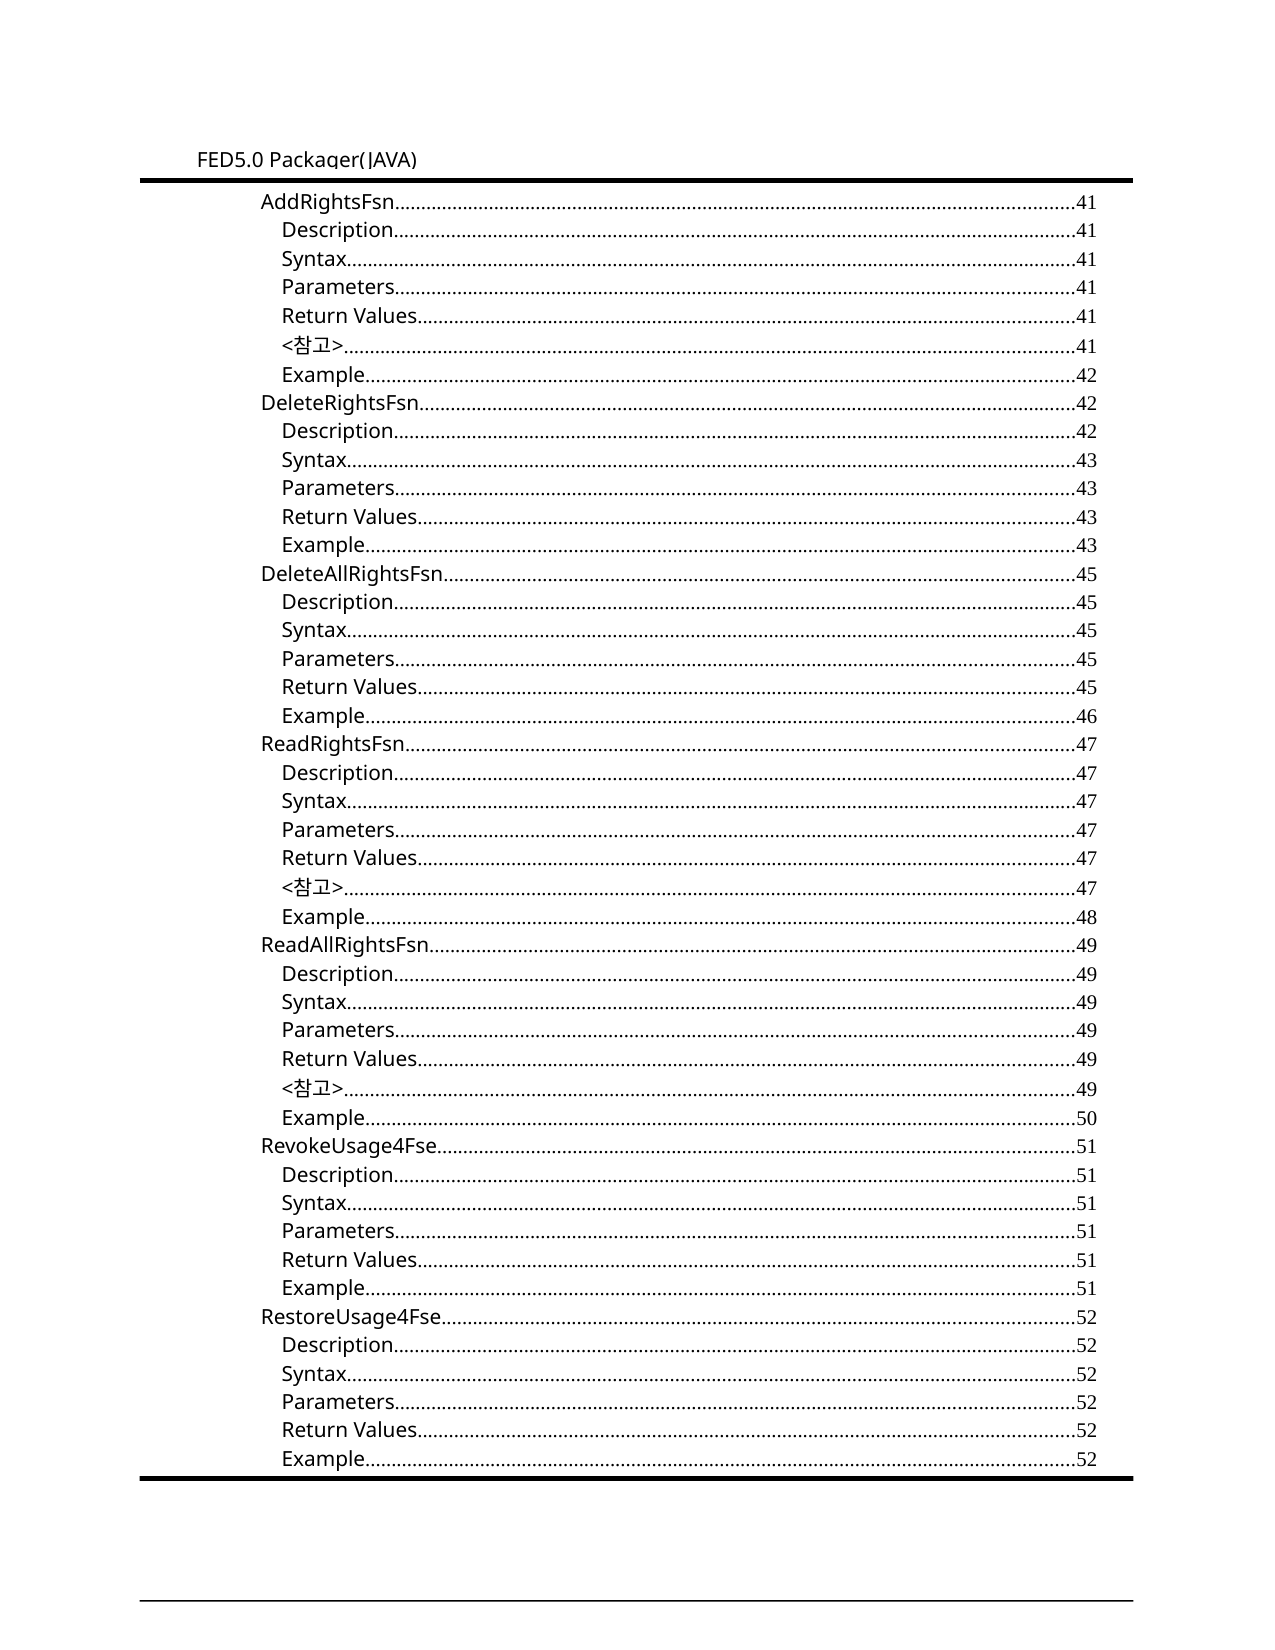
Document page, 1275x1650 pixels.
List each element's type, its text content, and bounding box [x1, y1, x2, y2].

text ReadAllRightsFsn 49 [261, 930, 1098, 959]
text Parameters 45 [281, 644, 1098, 672]
text Description 45 [281, 587, 1098, 616]
text Syntax 41 [281, 244, 1098, 272]
text Parameters 49 [281, 1016, 1098, 1044]
text Parameters 43 [281, 473, 1098, 502]
text Return Values 52 [281, 1416, 1098, 1444]
text Example 48 [281, 902, 1098, 930]
text <참고> 47 [281, 872, 1098, 902]
text Return Values 47 [281, 843, 1098, 872]
text Example 46 [281, 701, 1098, 729]
text <참고> 41 [281, 329, 1098, 360]
text Return Values 43 [281, 502, 1098, 530]
text Description 51 [281, 1160, 1098, 1188]
text Syntax 43 [281, 445, 1098, 473]
text Description 41 [281, 216, 1098, 244]
text Parameters 41 [281, 272, 1098, 301]
text Return Values 51 [281, 1245, 1098, 1273]
text Description 47 [281, 758, 1098, 786]
text Description 42 [281, 417, 1098, 445]
text Example 50 [281, 1103, 1098, 1131]
text Parameters 52 [281, 1387, 1098, 1416]
text Return Values 45 [281, 672, 1098, 701]
text Parameters 47 [281, 815, 1098, 843]
text DeleteRightsFsn 42 [261, 388, 1098, 417]
text Syntax 51 [281, 1188, 1098, 1217]
text Description 49 [281, 959, 1098, 987]
text Example 51 [281, 1273, 1098, 1302]
text <참고> 49 [281, 1072, 1098, 1103]
text Syntax 52 [281, 1359, 1098, 1387]
text Example 43 [281, 530, 1098, 559]
text Syntax 47 [281, 786, 1098, 815]
text DeleteAllRightsFsn 45 [261, 559, 1098, 587]
text Example 42 [281, 360, 1098, 388]
text Syntax 45 [281, 616, 1098, 644]
text RevokeUsage4Fse 51 [261, 1131, 1098, 1160]
text Parameters 51 [281, 1217, 1098, 1245]
text RestoreUsage4Fse 52 [261, 1302, 1098, 1330]
text Return Values 49 [281, 1044, 1098, 1072]
text AddRightsFsn 41 [261, 187, 1098, 216]
text ReadRightsFsn 47 [261, 729, 1098, 758]
text Description 52 [281, 1330, 1098, 1359]
text Example 52 [281, 1444, 1098, 1472]
text Return Values 41 [281, 301, 1098, 329]
text Syntax 49 [281, 987, 1098, 1016]
